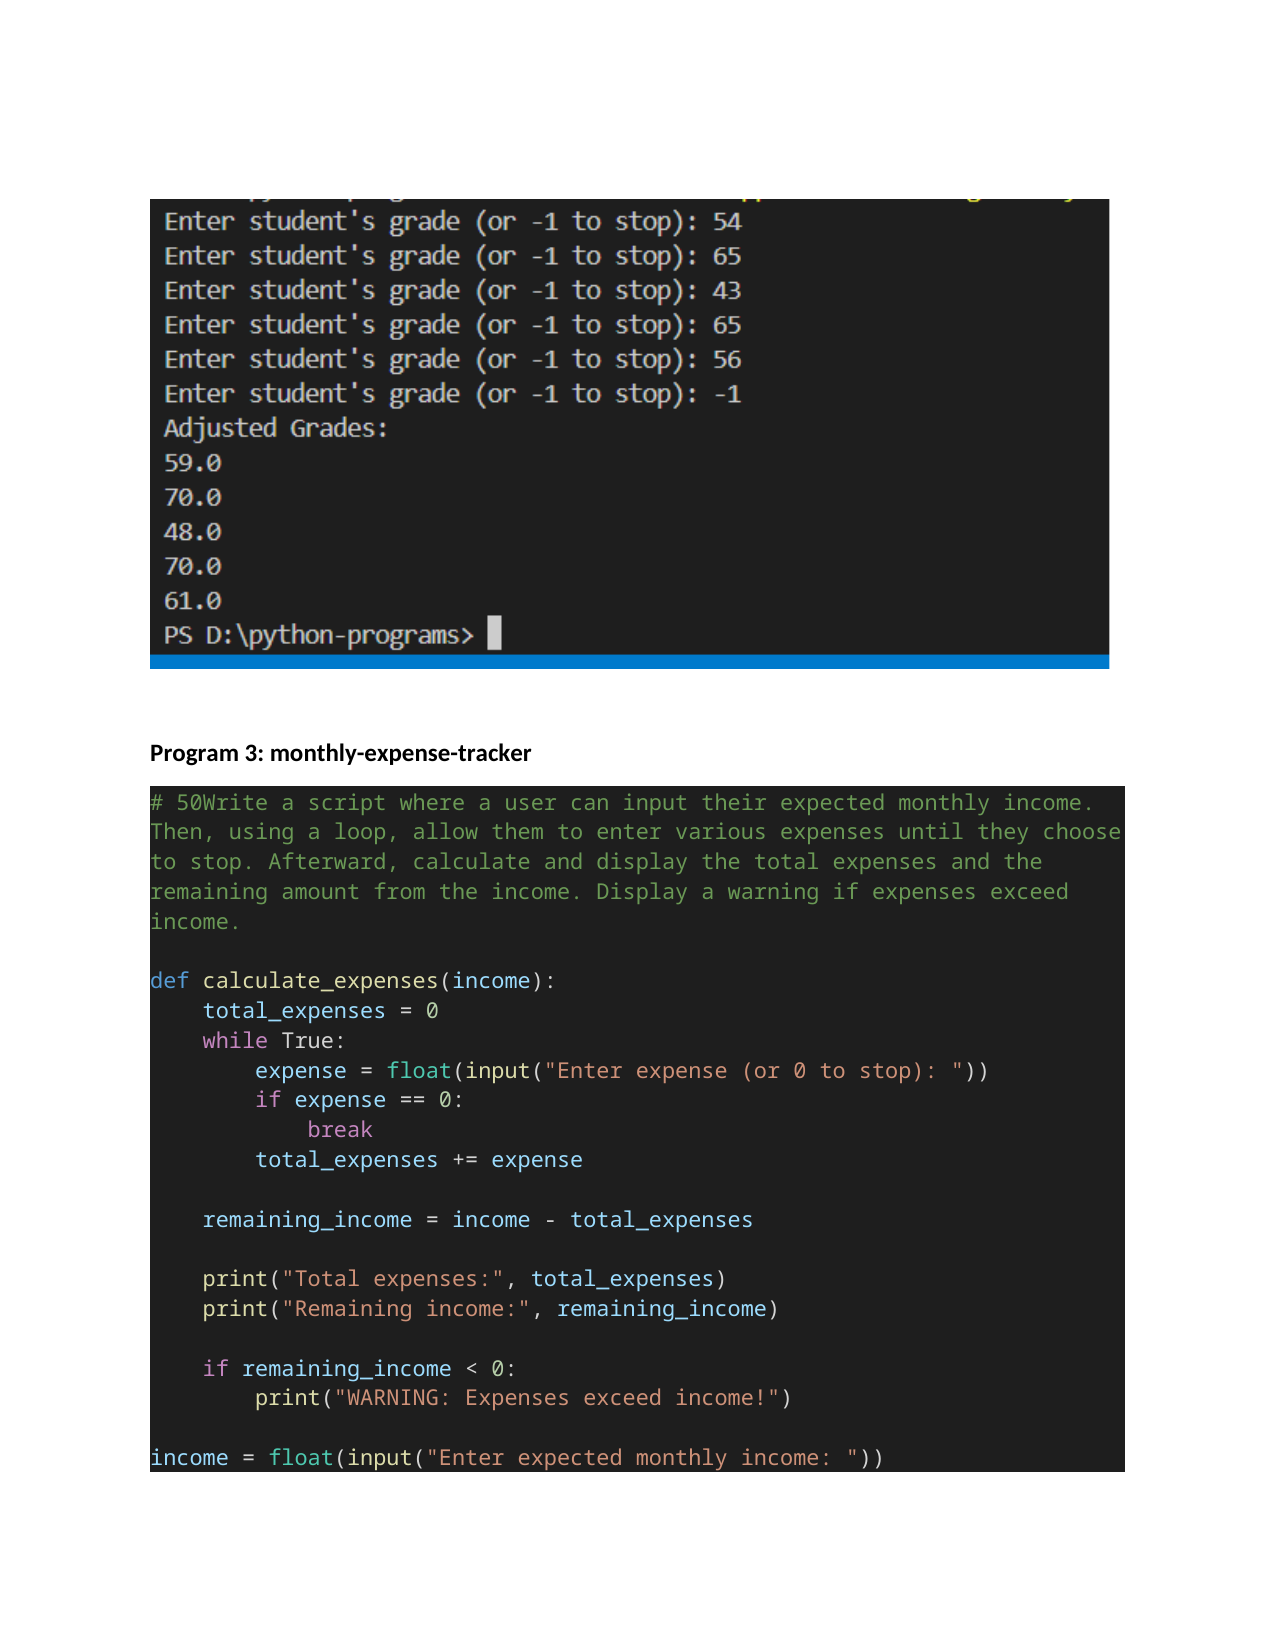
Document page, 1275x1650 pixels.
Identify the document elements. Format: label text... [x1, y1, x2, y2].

text total_expenses = 0 [150, 995, 1125, 1025]
text print("WARNING: Expenses exceed income!") [150, 1382, 1125, 1412]
text total_expenses += expense [150, 1144, 1125, 1174]
picture [150, 199, 1110, 669]
text while True: [150, 1025, 1125, 1054]
text print("Total expenses:", total_expenses) [150, 1263, 1125, 1293]
text if expense == 0: [150, 1084, 1125, 1114]
text if remaining_income < 0: [150, 1352, 1125, 1382]
text def calculate_expenses(income): [150, 965, 1125, 995]
text # 50Write a script where a user can input their expected monthly income. Then, using a loop, allow them to enter various expenses until they choose to stop. Afterward, calculate and display the total expenses and the remaining amount from the income. Display a warning if expenses exceed income. [150, 786, 1125, 935]
text print("Remaining income:", remaining_income) [150, 1293, 1125, 1323]
text remaining_income = income - total_expenses [150, 1203, 1125, 1233]
text break [150, 1114, 1125, 1144]
text Program 3: monthly-expense-tracker [150, 737, 1125, 767]
text income = float(input("Enter expected monthly income: ")) [150, 1442, 1125, 1472]
text expense = float(input("Enter expense (or 0 to stop): ")) [150, 1054, 1125, 1084]
